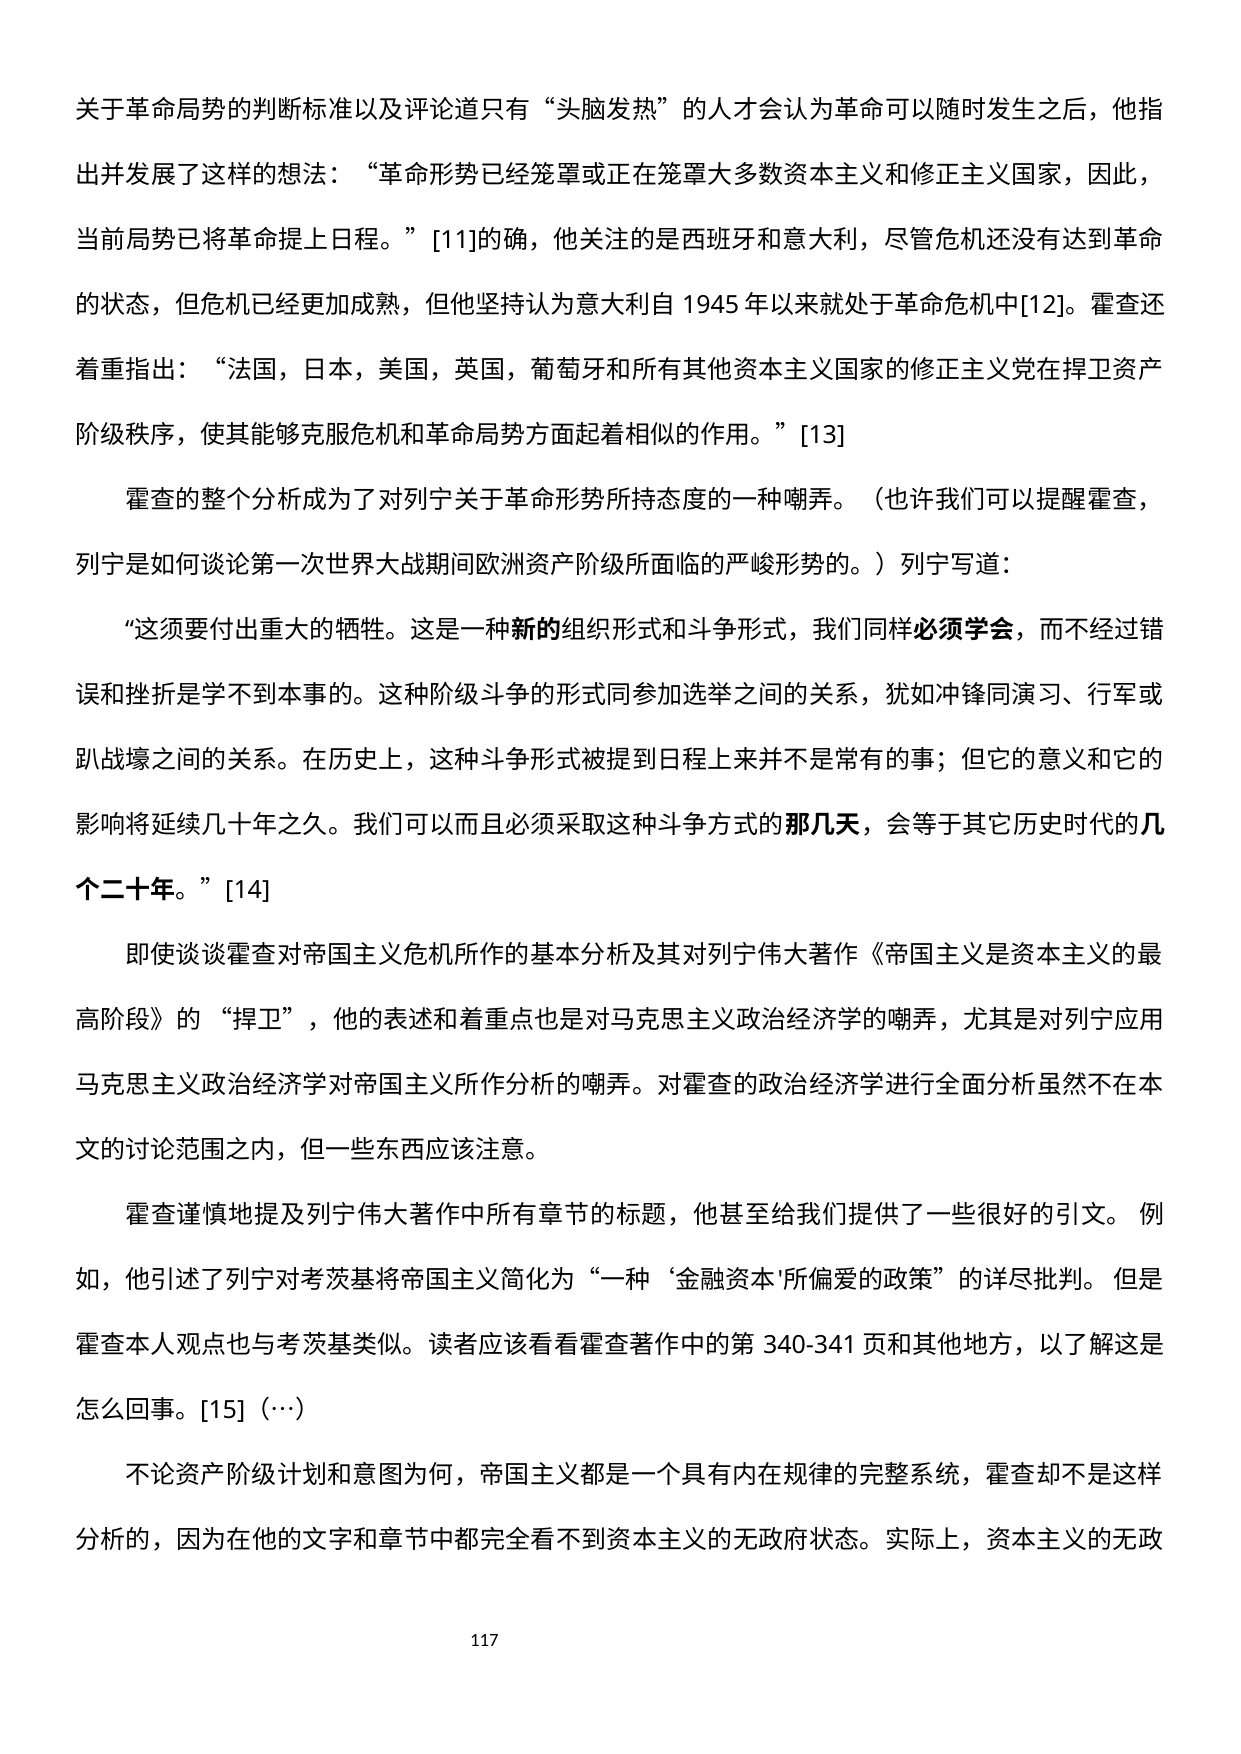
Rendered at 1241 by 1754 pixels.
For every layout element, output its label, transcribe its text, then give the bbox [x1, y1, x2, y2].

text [75, 1440, 1165, 1570]
text 霍查谨慎地提及列宁伟大著作中所有章节的标题，他甚至给我们提供了一些很好的引文。 例如，他引述了列宁对考茨基将帝国主义简化为“一种‘金融资本'所偏爱的政策”的详尽批判。 但是霍查本人观点也与考茨基类似。读者应该看看霍查著作中的第340-341页和其他地方，以了解这是怎么回事。[15]（…） [75, 1180, 1165, 1440]
text 即使谈谈霍查对帝国主义危机所作的基本分析及其对列宁伟大著作《帝国主义是资本主义的最高阶段》的 “捍卫”，他的表述和着重点也是对马克思主义政治经济学的嘲弄，尤其是对列宁应用马克思主义政治经济学对帝国主义所作分析的嘲弄。对霍查的政治经济学进行全面分析虽然不在本文的讨论范围之内，但一些东西应该注意。 [75, 920, 1165, 1180]
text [75, 75, 1165, 465]
text 霍查的整个分析成为了对列宁关于革命形势所持态度的一种嘲弄。（也许我们可以提醒霍查，列宁是如何谈论第一次世界大战期间欧洲资产阶级所面临的严峻形势的。）列宁写道： [75, 465, 1165, 595]
text “这须要付出重大的牺牲。这是一种新的组织形式和斗争形式，我们同样必须学会，而不经过错误和挫折是学不到本事的。这种阶级斗争的形式同参加选举之间的关系，犹如冲锋同演习、行军或趴战壕之间的关系。在历史上，这种斗争形式被提到日程上来并不是常有的事；但它的意义和它的影响将延续几十年之久。我们可以而且必须采取这种斗争方式的那几天，会等于其它历史时代的几个二十年。”[14] [75, 595, 1165, 920]
